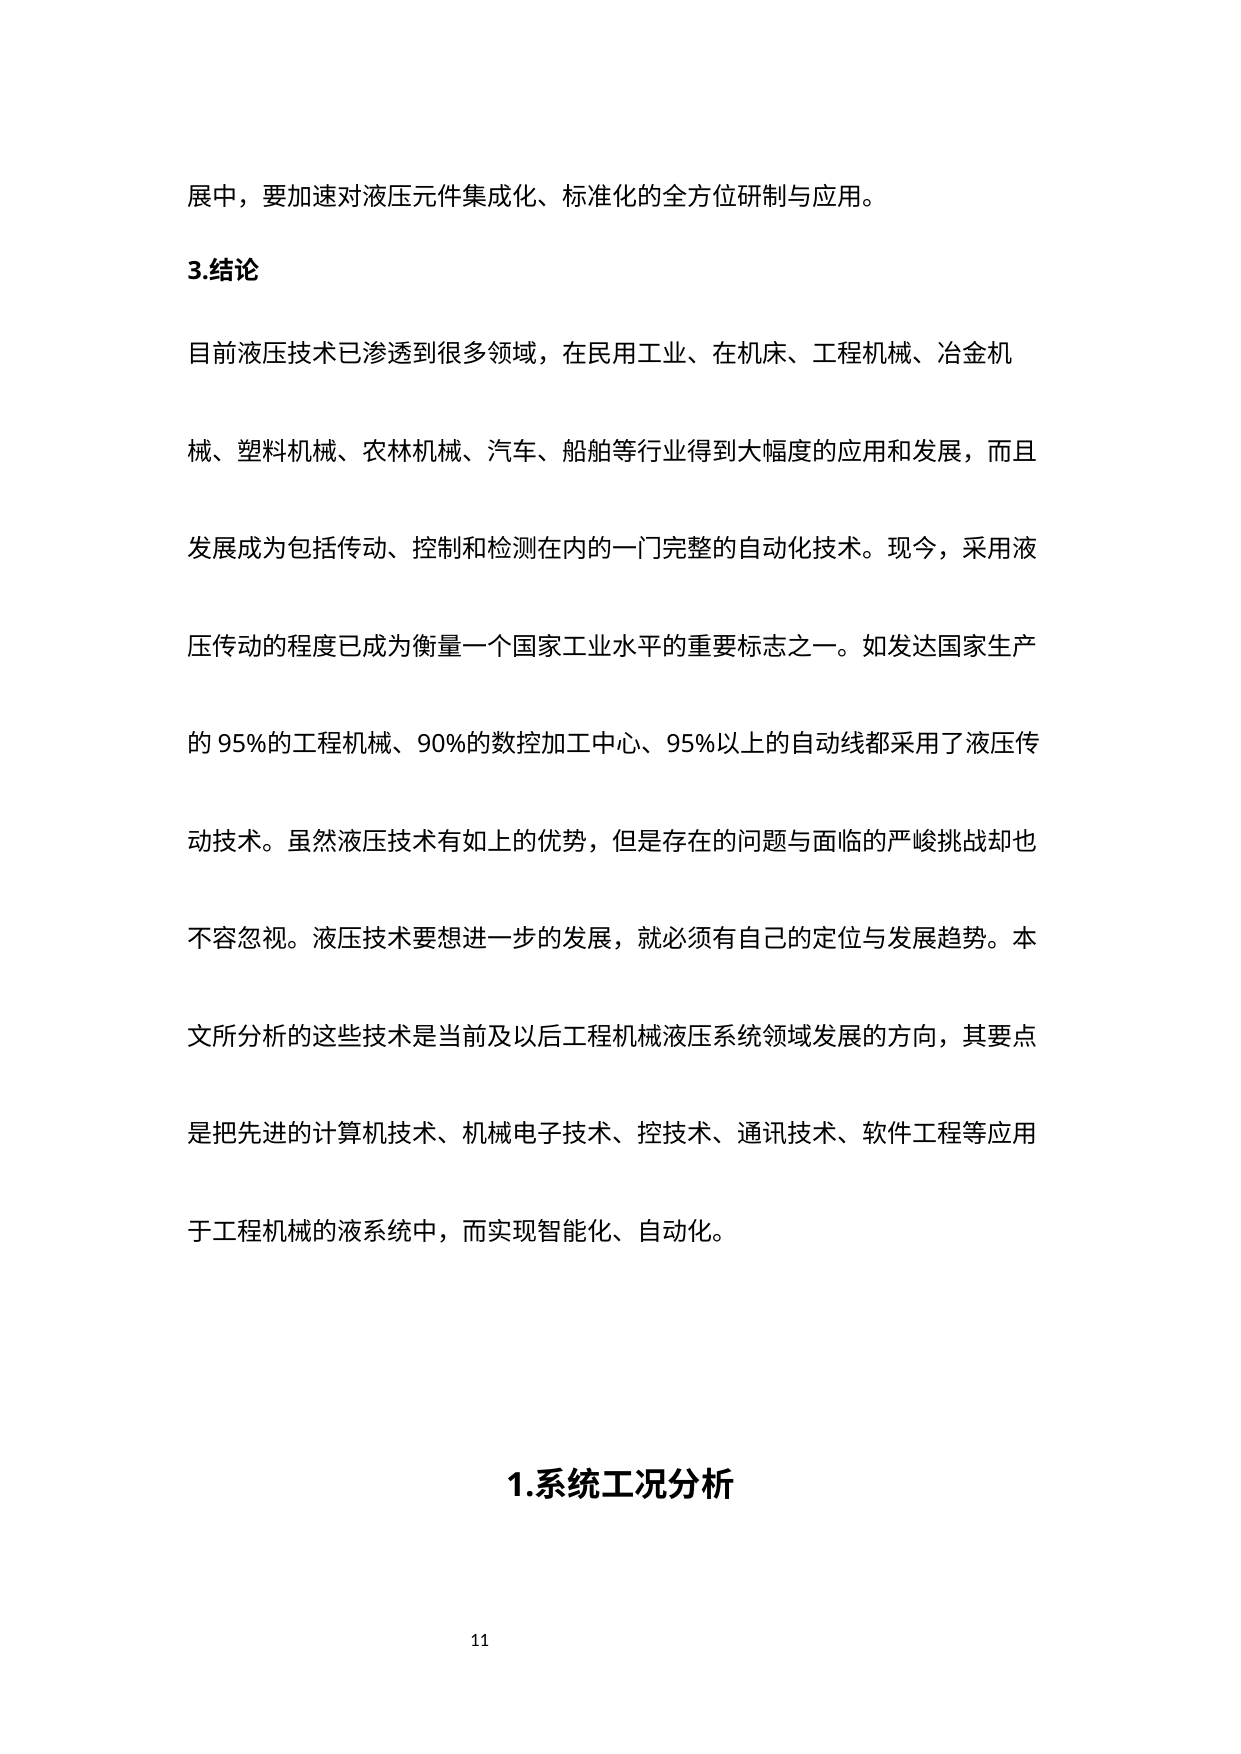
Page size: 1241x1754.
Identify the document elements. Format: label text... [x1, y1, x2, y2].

subtitle 3.结论 [187, 236, 1053, 301]
list 1.系统工况分析 [187, 1449, 1053, 1514]
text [187, 162, 1053, 227]
list 目前液压技术已渗透到很多领域，在民用工业、在机床、工程机械、冶金机械、塑料机械、农林机械、汽车、船舶等行业得到大幅度的应用和发展，而且发展成为包括传动、控制和检测在内的一门完整的自动化技术。现今，采用液压传动的程度已成为衡量一个国家工业水平的重要标志之一。如发达国家生产的95%的工程机械、90%的数控加工中心、95%以上的自动线都采用了液压传动技术。虽然液压技术有如上的优势，但是存在的问题与面临的严峻挑战却也不容忽视。液压技术要想进一步的发展，就必须有自己的定位与发展趋势。本文所分析的这些技术是当前及以后工程机械液压系统领域发展的方向，其要点是把先进的计算机技术、机械电子技术、控技术、通讯技术、软件工程等应用于工程机械的液系统中，而实现智能化、自动化。 [187, 319, 1053, 1262]
